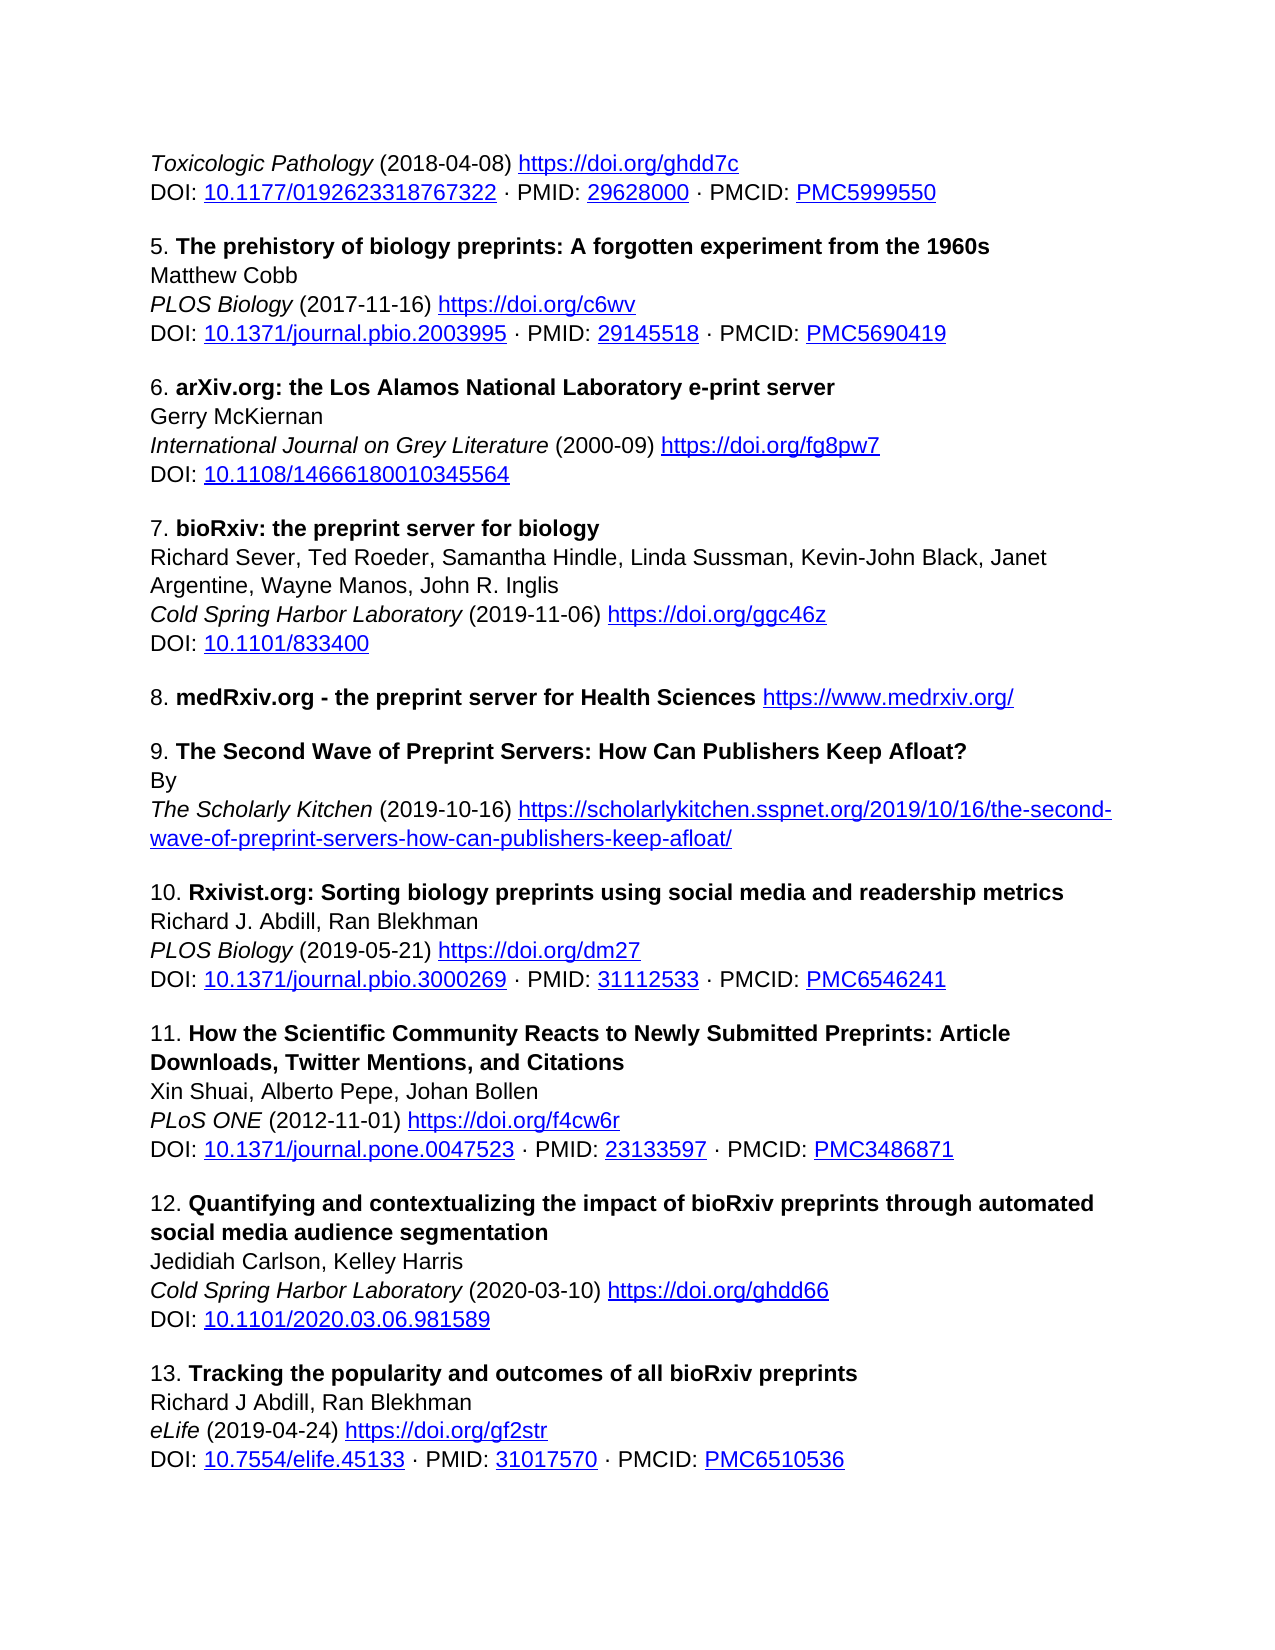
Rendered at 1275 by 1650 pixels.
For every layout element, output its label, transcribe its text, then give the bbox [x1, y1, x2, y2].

text 9. The Second Wave of Preprint Servers: How Can Publishers Keep Afloat? By The Scholarly Kitchen (2019-10-16) https://scholarlykitchen.sspnet.org/2019/10/16/the-second-wave-of-preprint-servers-how-can-publishers-keep-afloat/ [150, 738, 1125, 852]
text 8. medRxiv.org - the preprint server for Health Sciences https://www.medrxiv.org/ [150, 684, 1125, 711]
text 7. bioRxiv: the preprint server for biology Richard Sever, Ted Roeder, Samantha Hindle, Linda Sussman, Kevin-John Black, Janet Argentine, Wayne Manos, John R. Inglis Cold Spring Harbor Laboratory (2019-11-06) https://doi.org/ggc46z DOI: 10.1101/833400 [150, 514, 1125, 657]
text 6. arXiv.org: the Los Alamos National Laboratory e‐print server Gerry McKiernan International Journal on Grey Literature (2000-09) https://doi.org/fg8pw7 DOI: 10.1108/14666180010345564 [150, 374, 1125, 487]
text 10. Rxivist.org: Sorting biology preprints using social media and readership metrics Richard J. Abdill, Ran Blekhman PLOS Biology (2019-05-21) https://doi.org/dm27 DOI: 10.1371/journal.pbio.3000269 · PMID: 31112533 · PMCID: PMC6546241 [150, 879, 1125, 992]
